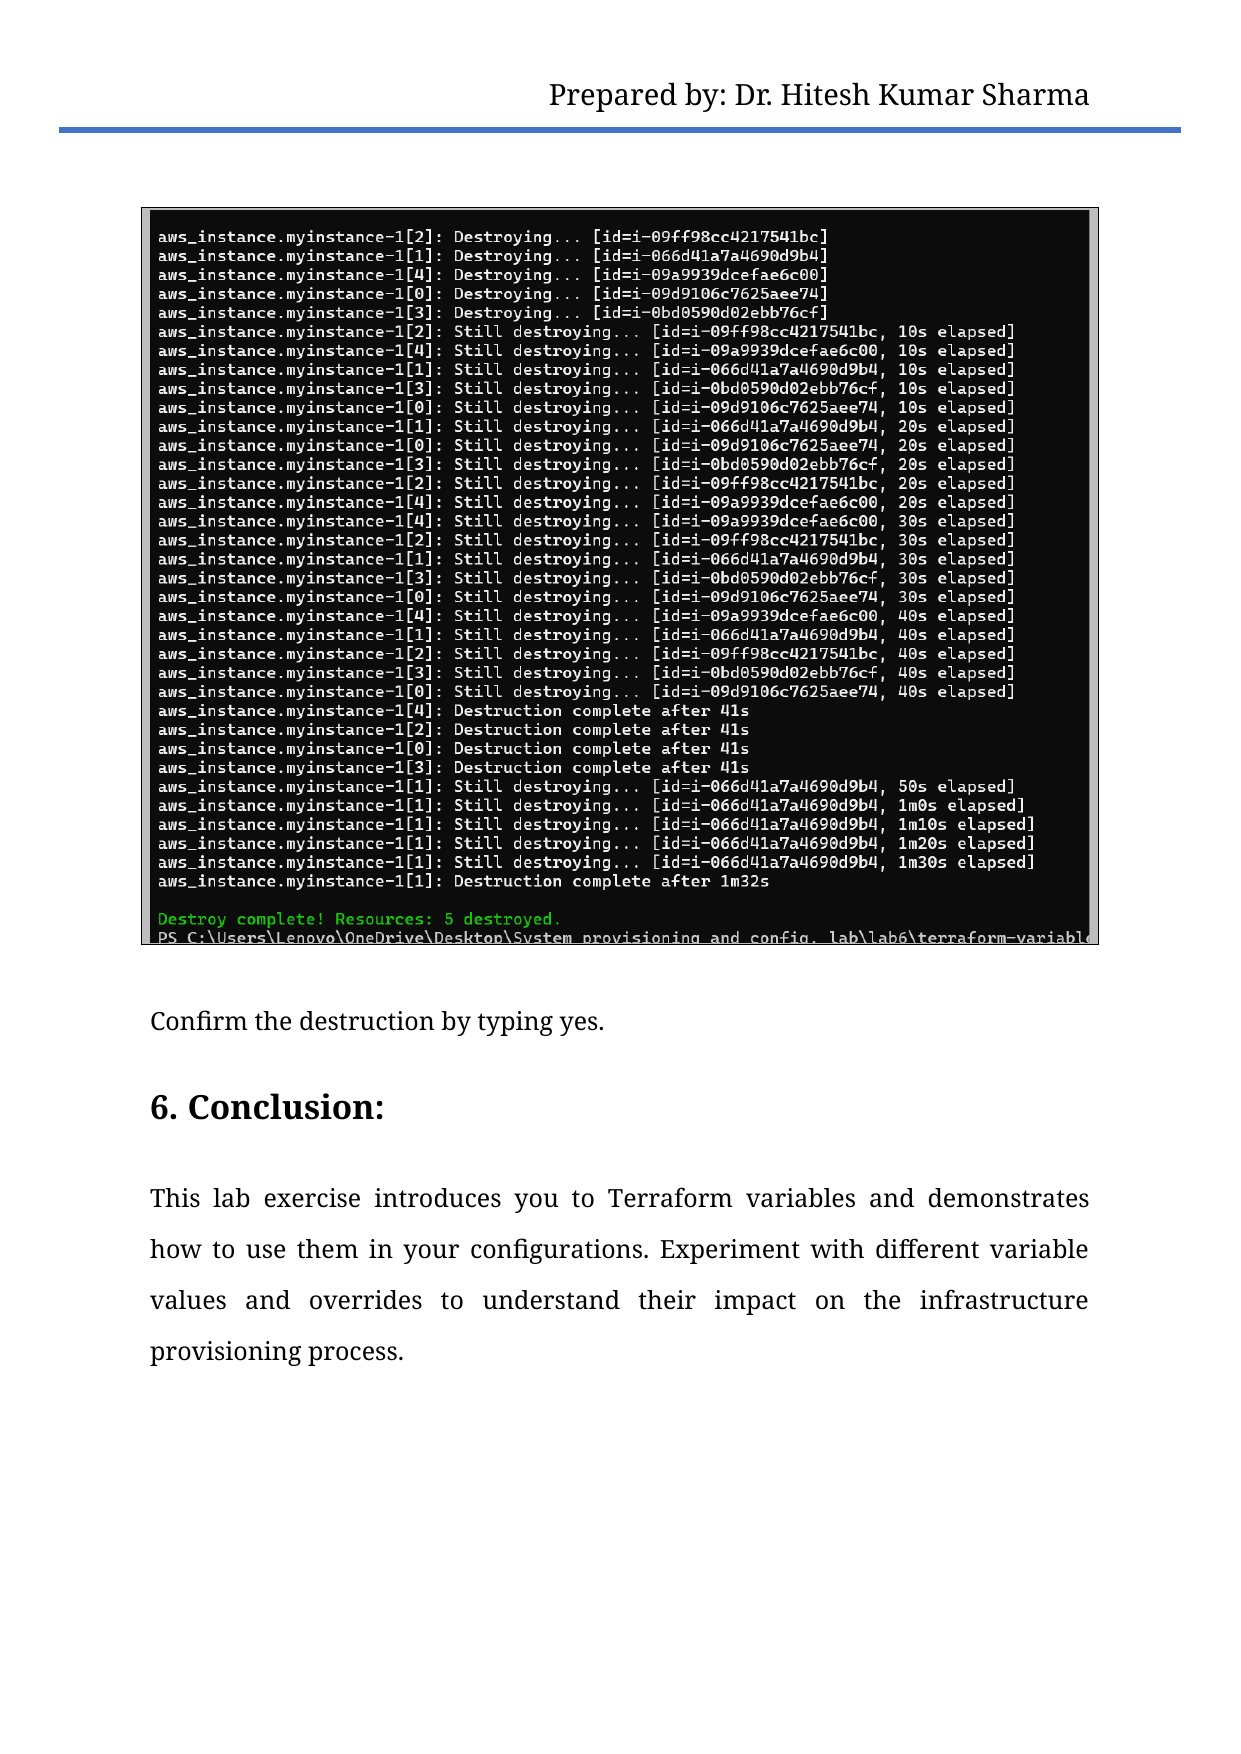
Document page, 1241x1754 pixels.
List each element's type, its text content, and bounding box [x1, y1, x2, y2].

text Confirm the destruction by typing yes. [150, 1003, 1090, 1037]
text This lab exercise introduces you to Terraform variables and demonstrates how to use them in your configurations. Experiment with different variable values and overrides to understand their impact on the infrastructure provisioning process. [150, 1181, 1090, 1368]
picture [150, 210, 1090, 943]
list Conclusion: [150, 1083, 1090, 1129]
